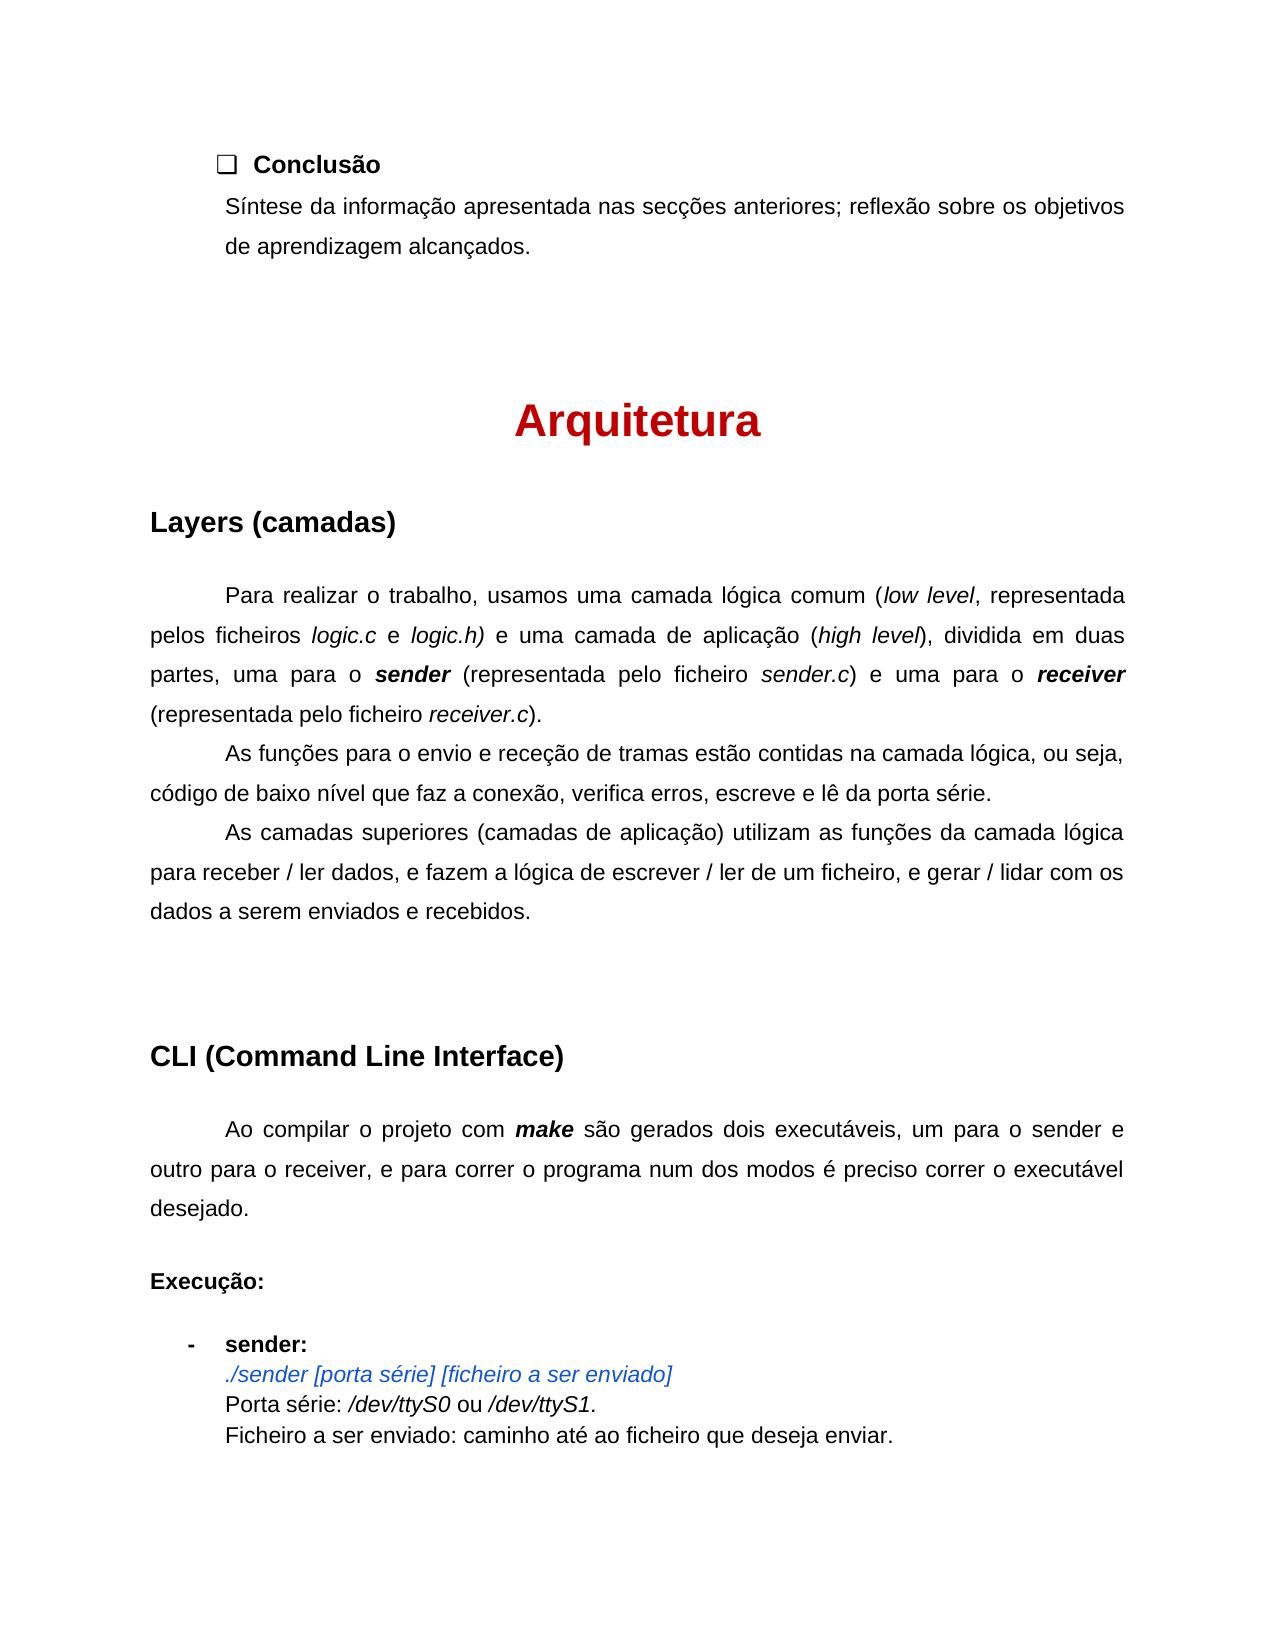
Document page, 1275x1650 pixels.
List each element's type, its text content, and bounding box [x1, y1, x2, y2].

text Porta série: /dev/ttyS0 ou /dev/ttyS1. [225, 1391, 1125, 1418]
text Ao compilar o projeto com make são gerados dois executáveis, um para o sender e outro para o receiver, e para correr o programa num dos modos é preciso correr o executável desejado. [150, 1116, 1125, 1222]
list sender: [187, 1331, 1125, 1357]
text Execução: [150, 1268, 1125, 1294]
text CLI (Command Line Interface) [150, 1039, 1125, 1073]
text Para realizar o trabalho, usamos uma camada lógica comum (low level, representada pelos ficheiros logic.c e logic.h) e uma camada de aplicação (high level), dividida em duas partes, uma para o sender (representada pelo ficheiro sender.c) e uma para o receiver (representada pelo ficheiro receiver.c). [150, 582, 1125, 727]
list Conclusão [216, 150, 1125, 179]
text As funções para o envio e receção de tramas estão contidas na camada lógica, ou seja, código de baixo nível que faz a conexão, verifica erros, escreve e lê da porta série. [150, 740, 1125, 806]
text Síntese da informação apresentada nas secções anteriores; reflexão sobre os objetivos de aprendizagem alcançados. [225, 193, 1125, 259]
text ./sender [porta série] [ficheiro a ser enviado] [225, 1361, 1125, 1388]
subtitle Arquitetura [150, 393, 1125, 446]
text Ficheiro a ser enviado: caminho até ao ficheiro que deseja enviar. [225, 1422, 1125, 1448]
text Layers (camadas) [150, 505, 1125, 539]
text As camadas superiores (camadas de aplicação) utilizam as funções da camada lógica para receber / ler dados, e fazem a lógica de escrever / ler de um ficheiro, e gerar / lidar com os dados a serem enviados e recebidos. [150, 819, 1125, 924]
